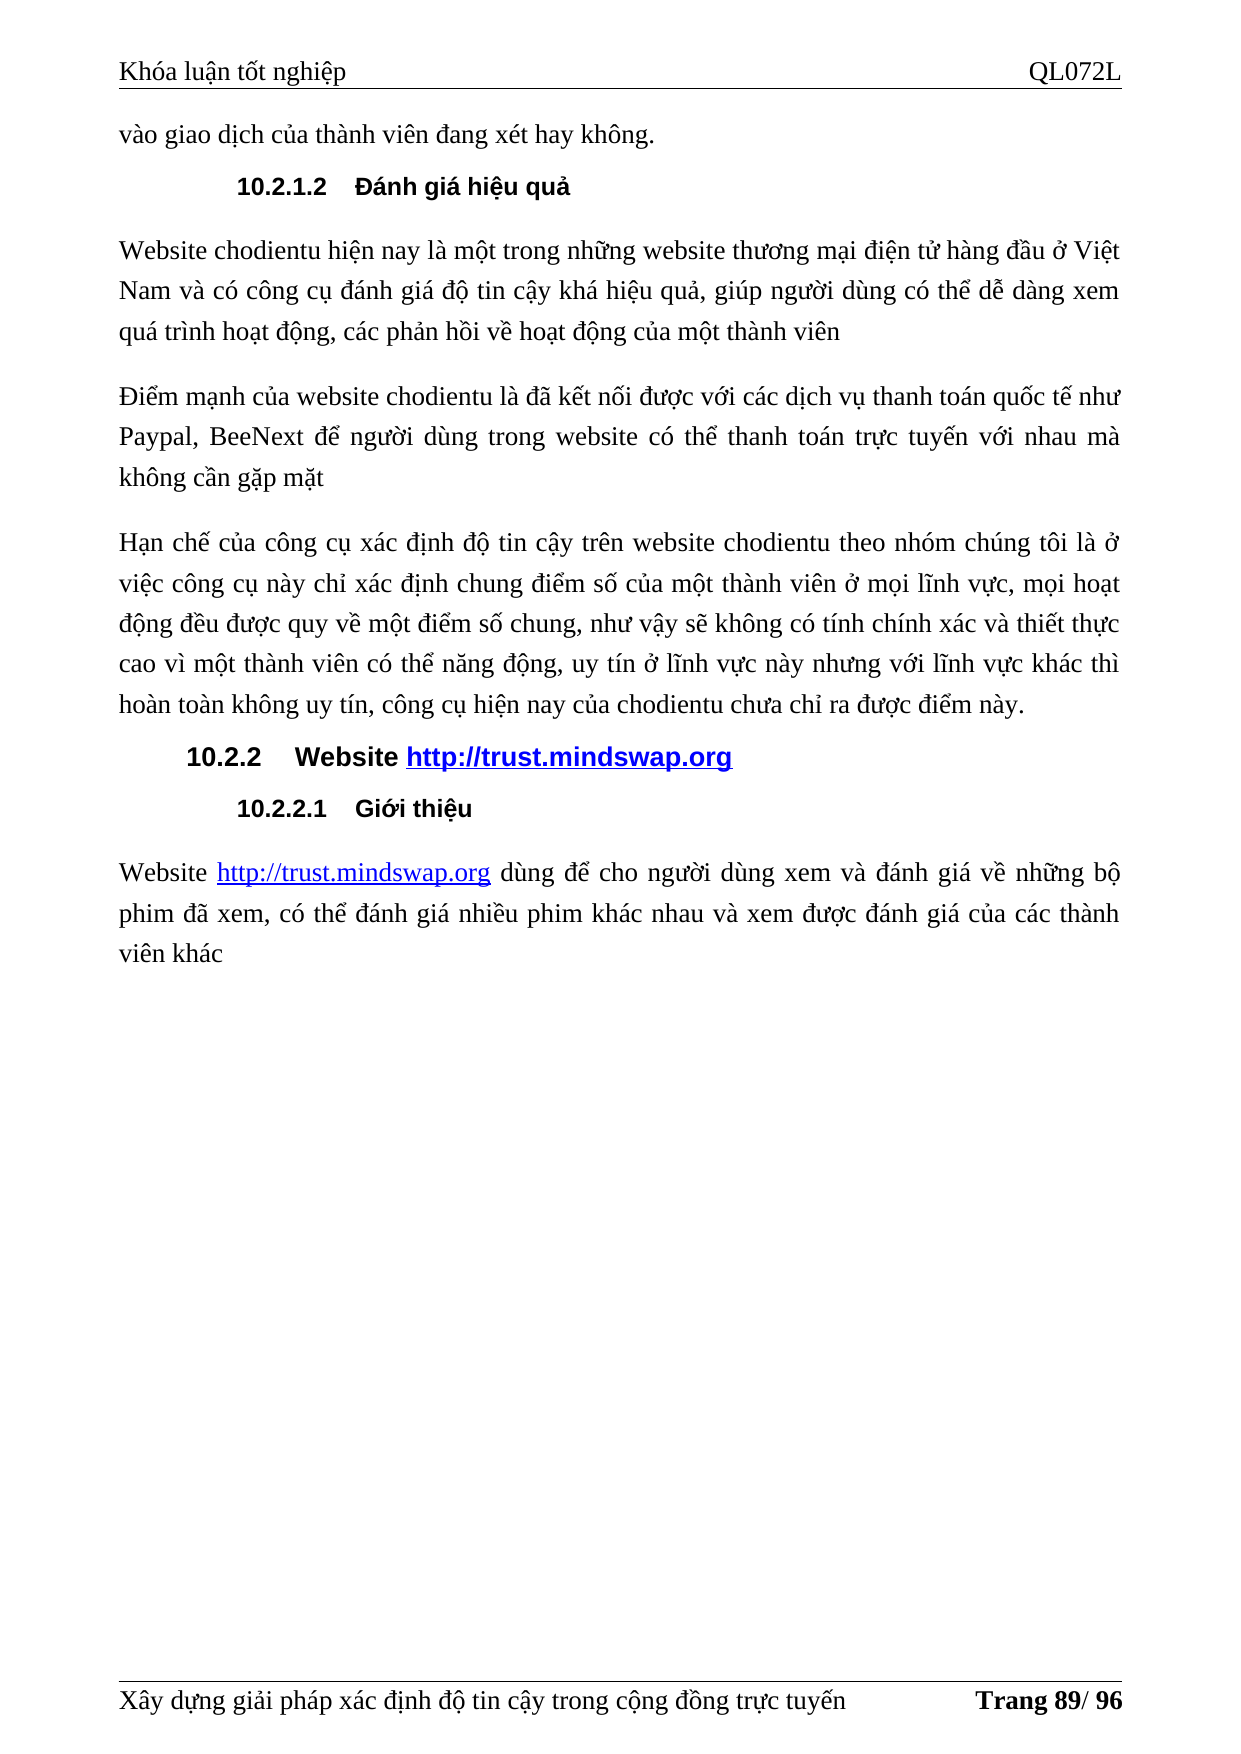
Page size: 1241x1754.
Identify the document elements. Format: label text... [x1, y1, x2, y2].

subtitle Giới thiệu [237, 794, 1122, 823]
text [118, 118, 1122, 150]
subtitle Website http://trust.mindswap.org [186, 741, 1122, 772]
subtitle Đánh giá hiệu quả [237, 171, 1122, 200]
text Website chodientu hiện nay là một trong những website thương mại điện tử hàng đầu ở Việt Nam và có công cụ đánh giá độ tin cậy khá hiệu quả, giúp người dùng có thể dễ dàng xem quá trình hoạt động, các phản hồi về hoạt động của một thành viên [118, 234, 1122, 346]
text Hạn chế của công cụ xác định độ tin cậy trên website chodientu theo nhóm chúng tôi là ở việc công cụ này chỉ xác định chung điểm số của một thành viên ở mọi lĩnh vực, mọi hoạt động đều được quy về một điểm số chung, như vậy sẽ không có tính chính xác và thiết thực cao vì một thành viên có thể năng động, uy tín ở lĩnh vực này nhưng với lĩnh vực khác thì hoàn toàn không uy tín, công cụ hiện nay của chodientu chưa chỉ ra được điểm này. [118, 526, 1122, 719]
text Website http://trust.mindswap.org dùng để cho người dùng xem và đánh giá về những bộ phim đã xem, có thể đánh giá nhiều phim khác nhau và xem được đánh giá của các thành viên khác [118, 856, 1122, 968]
text Điểm mạnh của website chodientu là đã kết nối được với các dịch vụ thanh toán quốc tế như Paypal, BeeNext để người dùng trong website có thể thanh toán trực tuyến với nhau mà không cần gặp mặt [118, 380, 1122, 492]
